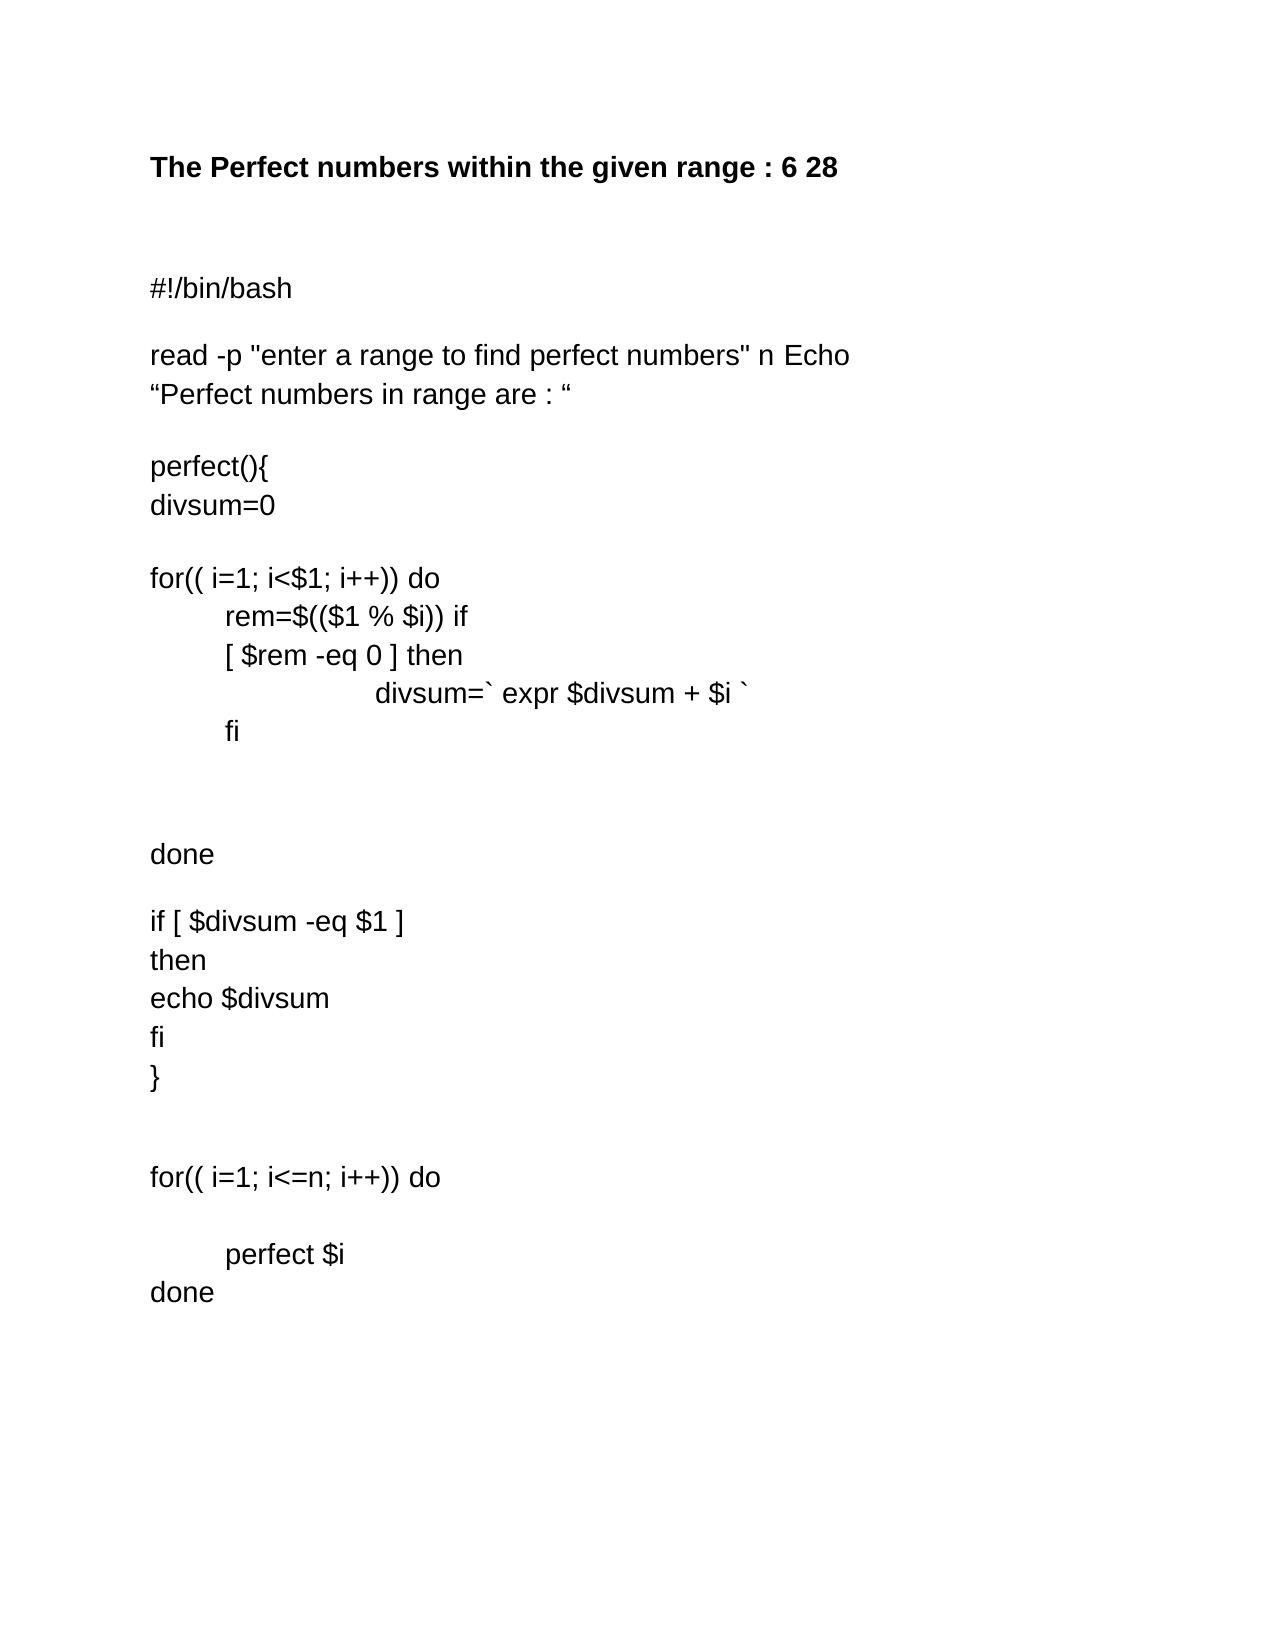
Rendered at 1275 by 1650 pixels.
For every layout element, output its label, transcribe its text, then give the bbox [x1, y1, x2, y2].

text echo $divsum fi [150, 981, 332, 1053]
text done [150, 837, 1139, 871]
text fi [225, 714, 1139, 748]
text rem=$(($1 % $i)) if [ $rem -eq 0 ] then [225, 599, 482, 671]
text The Perfect numbers within the given range : 6 28 [150, 150, 1139, 183]
text for(( i=1; i<=n; i++)) do [150, 1160, 482, 1194]
text if [ $divsum -eq $1 ] then [150, 904, 467, 976]
text perfect $i [225, 1237, 1139, 1271]
text read -p "enter a range to find perfect numbers" n Echo “Perfect numbers in range are : “ [150, 338, 887, 410]
text #!/bin/bash [150, 271, 1139, 304]
text } [150, 1058, 1139, 1092]
text done [150, 1275, 1139, 1308]
text for(( i=1; i<$1; i++)) do [150, 561, 482, 594]
text divsum=` expr $divsum + $i ` [375, 676, 1139, 710]
text perfect(){ divsum=0 [150, 449, 302, 522]
